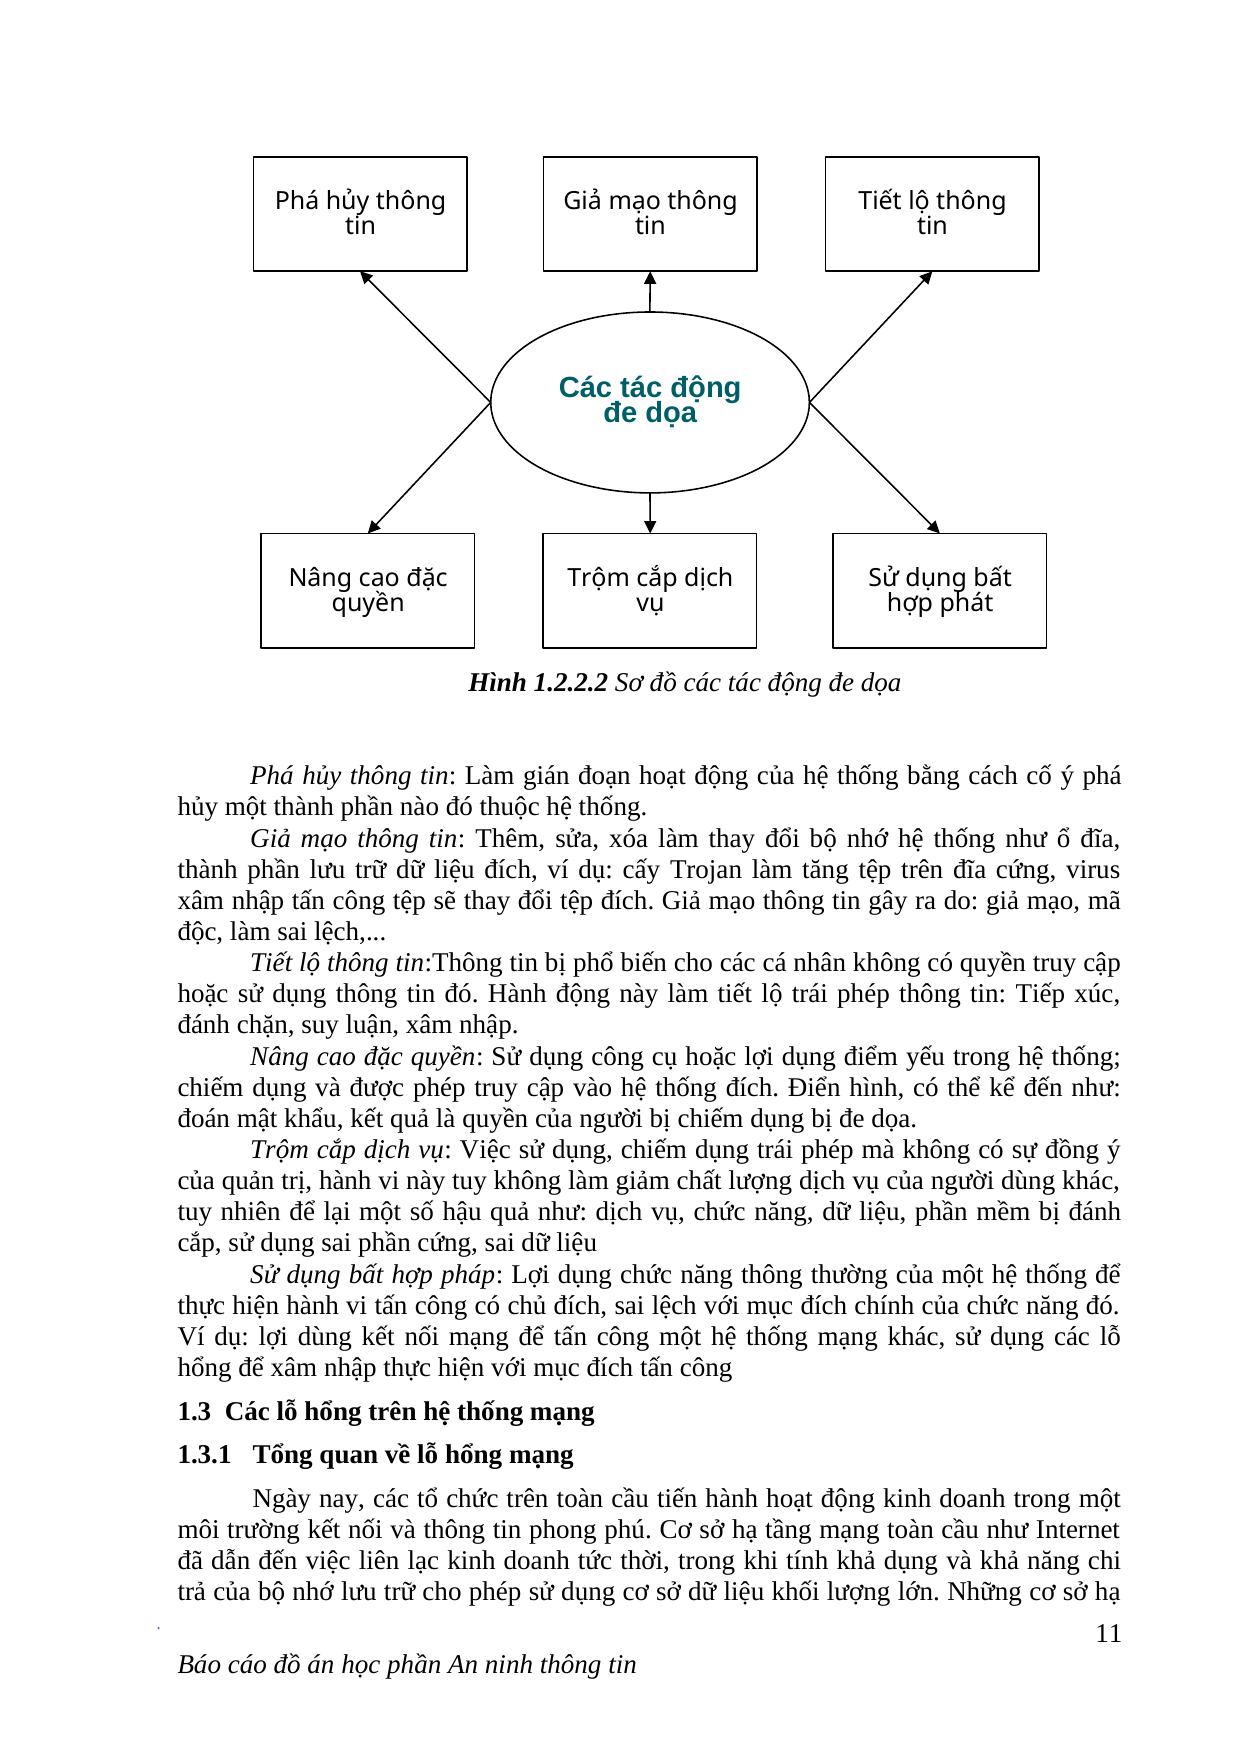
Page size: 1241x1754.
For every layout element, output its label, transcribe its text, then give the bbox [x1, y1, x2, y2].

text Sử dụng bất hợp pháp: Lợi dụng chức năng thông thường của một hệ thống để thực hiện hành vi tấn công có chủ đích, sai lệch với mục đích chính của chức năng đó. Ví dụ: lợi dùng kết nối mạng để tấn công một hệ thống mạng khác, sử dụng các lỗ hổng để xâm nhập thực hiện với mục đích tấn công [177, 1258, 1122, 1382]
text Nâng cao đặc quyền: Sử dụng công cụ hoặc lợi dụng điểm yếu trong hệ thống; chiếm dụng và được phép truy cập vào hệ thống đích. Điển hình, có thể kể đến như: đoán mật khẩu, kết quả là quyền của người bị chiếm dụng bị đe dọa. [177, 1040, 1122, 1133]
text Phá hủy thông tin: Làm gián đoạn hoạt động của hệ thống bằng cách cố ý phá hủy một thành phần nào đó thuộc hệ thống. [177, 759, 1122, 822]
text Trộm cắp dịch vụ: Việc sử dụng, chiếm dụng trái phép mà không có sự đồng ý của quản trị, hành vi này tuy không làm giảm chất lượng dịch vụ của người dùng khác, tuy nhiên để lại một số hậu quả như: dịch vụ, chức năng, dữ liệu, phần mềm bị đánh cắp, sử dụng sai phần cứng, sai dữ liệu [177, 1133, 1122, 1258]
text Giả mạo thông tin: Thêm, sửa, xóa làm thay đổi bộ nhớ hệ thống như ổ đĩa, thành phần lưu trữ dữ liệu đích, ví dụ: cấy Trojan làm tăng tệp trên đĩa cứng, virus xâm nhập tấn công tệp sẽ thay đổi tệp đích. Giả mạo thông tin gây ra do: giả mạo, mã độc, làm sai lệch,... [177, 822, 1122, 946]
list Tổng quan về lỗ hổng mạng [177, 1438, 1122, 1469]
list Các lỗ hổng trên hệ thống mạng [177, 1395, 1122, 1426]
text Tiết lộ thông tin:Thông tin bị phổ biến cho các cá nhân không có quyền truy cập hoặc sử dụng thông tin đó. Hành động này làm tiết lộ trái phép thông tin: Tiếp xúc, đánh chặn, suy luận, xâm nhập. [177, 946, 1122, 1040]
text Hình 1.2.2.2 Sơ đồ các tác động đe dọa [177, 137, 1122, 697]
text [177, 1482, 1122, 1607]
